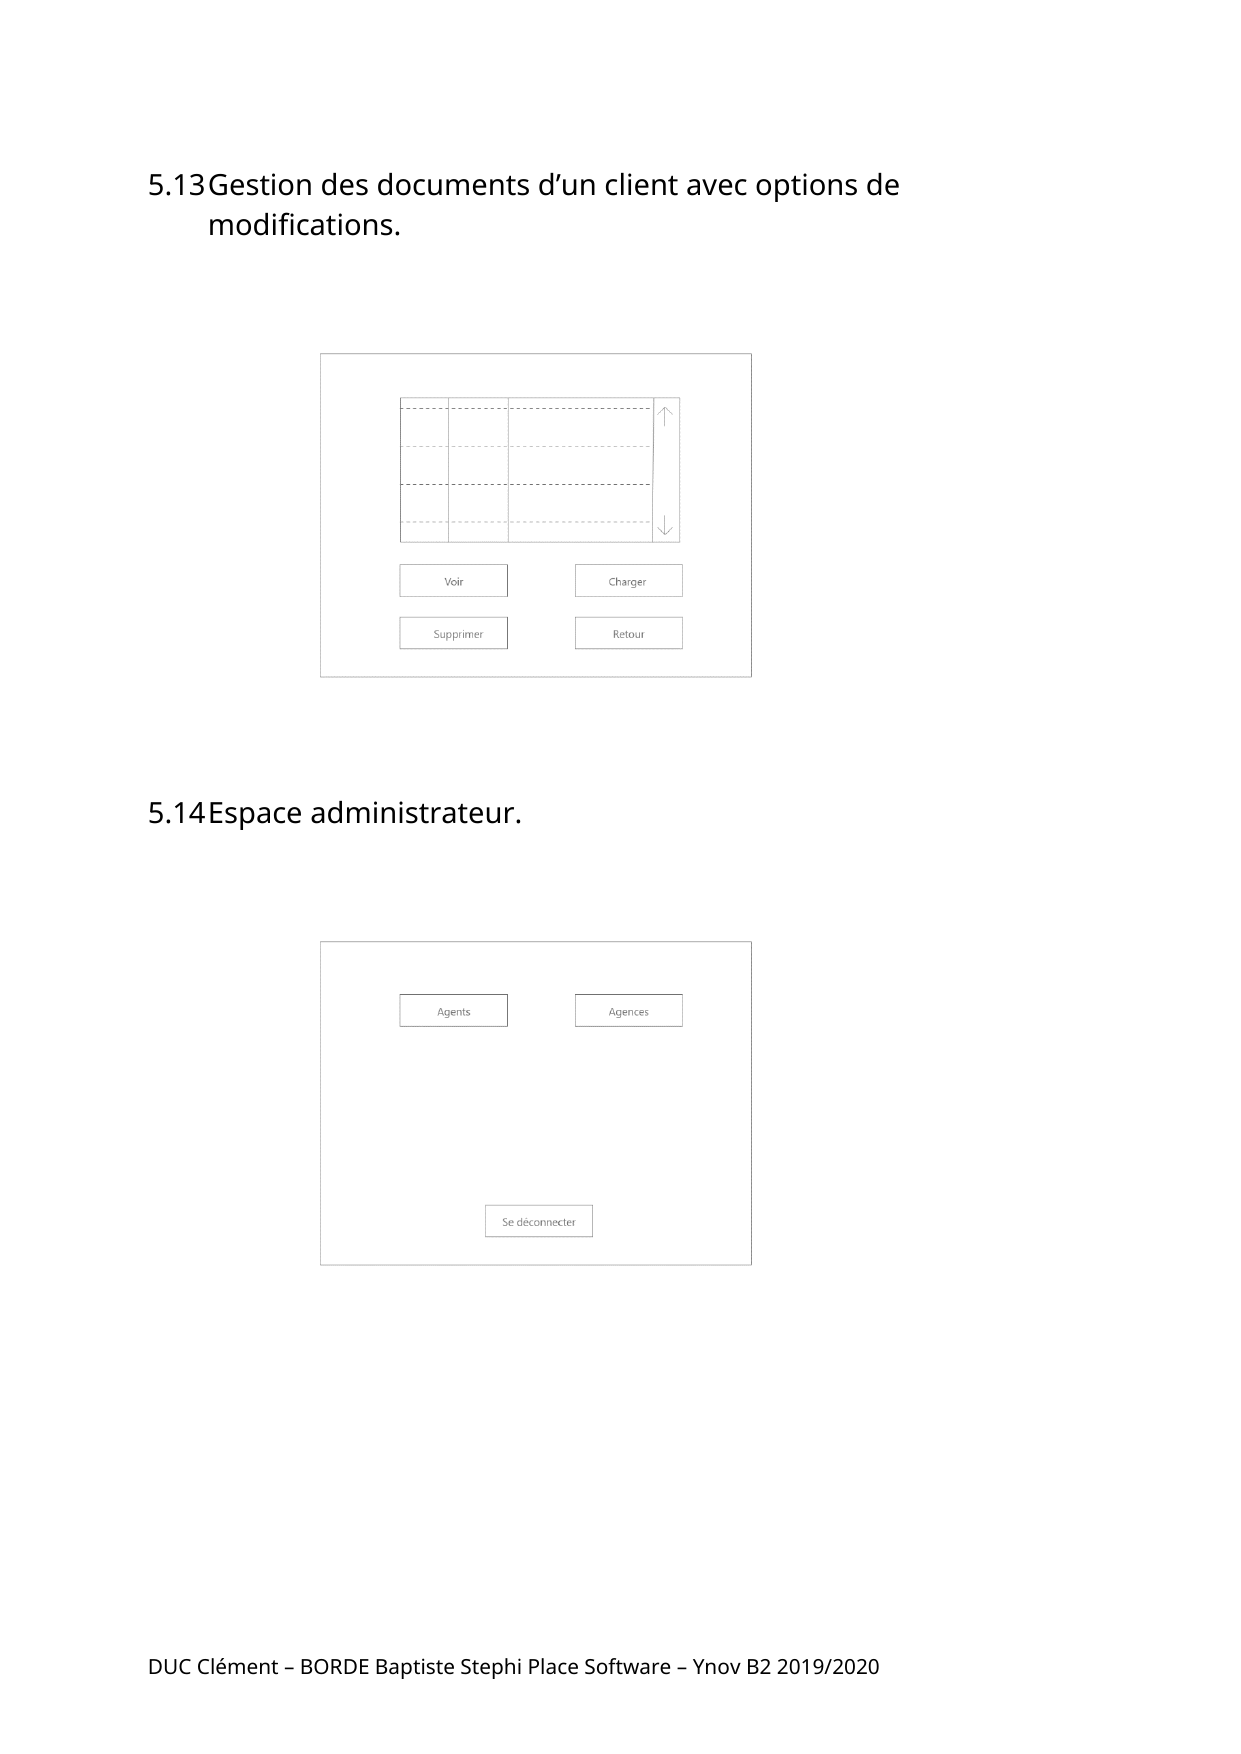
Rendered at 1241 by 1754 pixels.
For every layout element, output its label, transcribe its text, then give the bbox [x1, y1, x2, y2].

subtitle Espace administrateur. [148, 792, 1093, 832]
picture [147, 844, 924, 1362]
subtitle Gestion des documents d’un client avec options de modifications. [148, 164, 1093, 244]
picture [147, 256, 924, 774]
